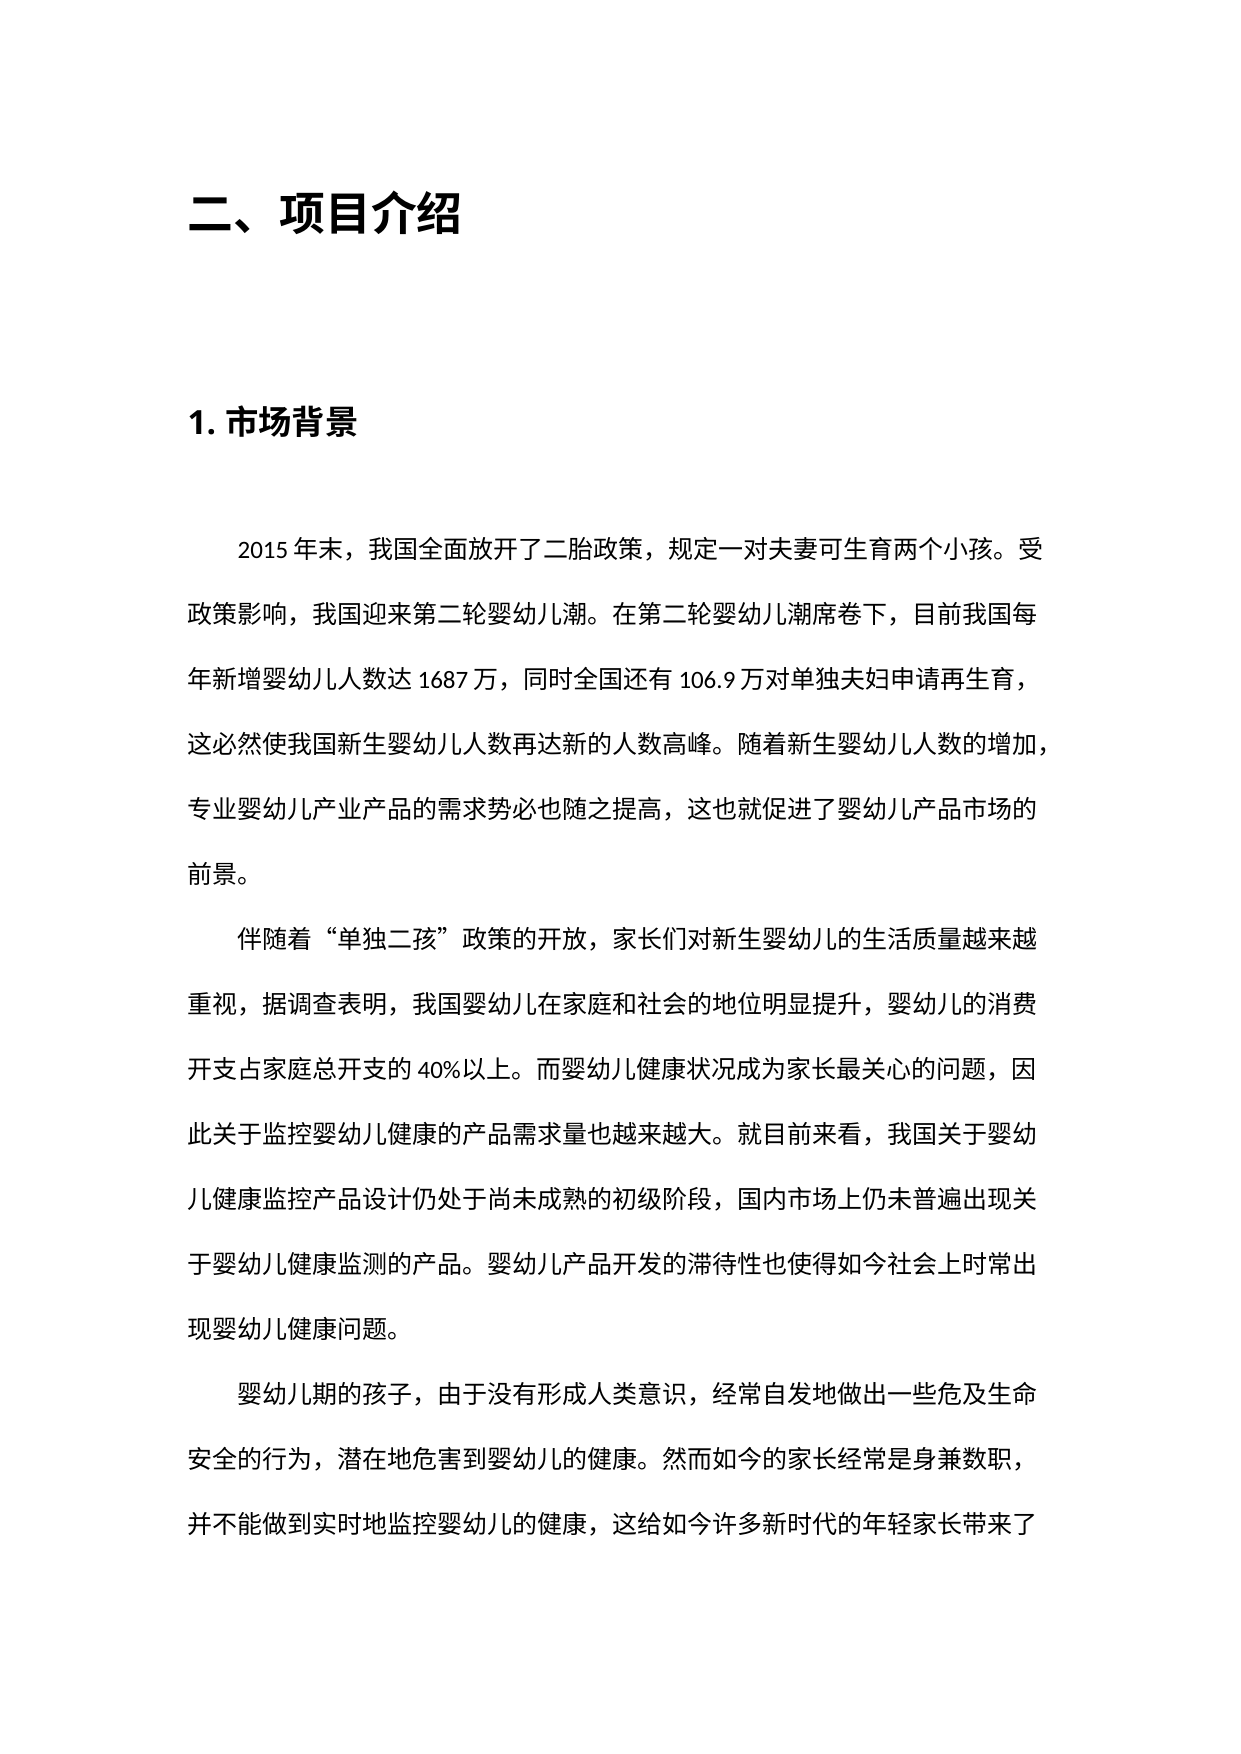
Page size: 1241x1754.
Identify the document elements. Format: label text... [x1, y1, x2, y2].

list 2015年末，我国全面放开了二胎政策，规定一对夫妻可生育两个小孩。受政策影响，我国迎来第二轮婴幼儿潮。在第二轮婴幼儿潮席卷下，目前我国每年新增婴幼儿人数达1687万，同时全国还有106.9万对单独夫妇申请再生育，这必然使我国新生婴幼儿人数再达新的人数高峰。随着新生婴幼儿人数的增加，专业婴幼儿产业产品的需求势必也随之提高，这也就促进了婴幼儿产品市场的前景。 [187, 515, 1053, 905]
subtitle 市场背景 [187, 387, 1053, 452]
text 伴随着“单独二孩”政策的开放，家长们对新生婴幼儿的生活质量越来越重视，据调查表明，我国婴幼儿在家庭和社会的地位明显提升，婴幼儿的消费开支占家庭总开支的40%以上。而婴幼儿健康状况成为家长最关心的问题，因此关于监控婴幼儿健康的产品需求量也越来越大。就目前来看，我国关于婴幼儿健康监控产品设计仍处于尚未成熟的初级阶段，国内市场上仍未普遍出现关于婴幼儿健康监测的产品。婴幼儿产品开发的滞待性也使得如今社会上时常出现婴幼儿健康问题。 [187, 905, 1053, 1360]
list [187, 1360, 1053, 1555]
subtitle 二、项目介绍 [187, 162, 1053, 259]
